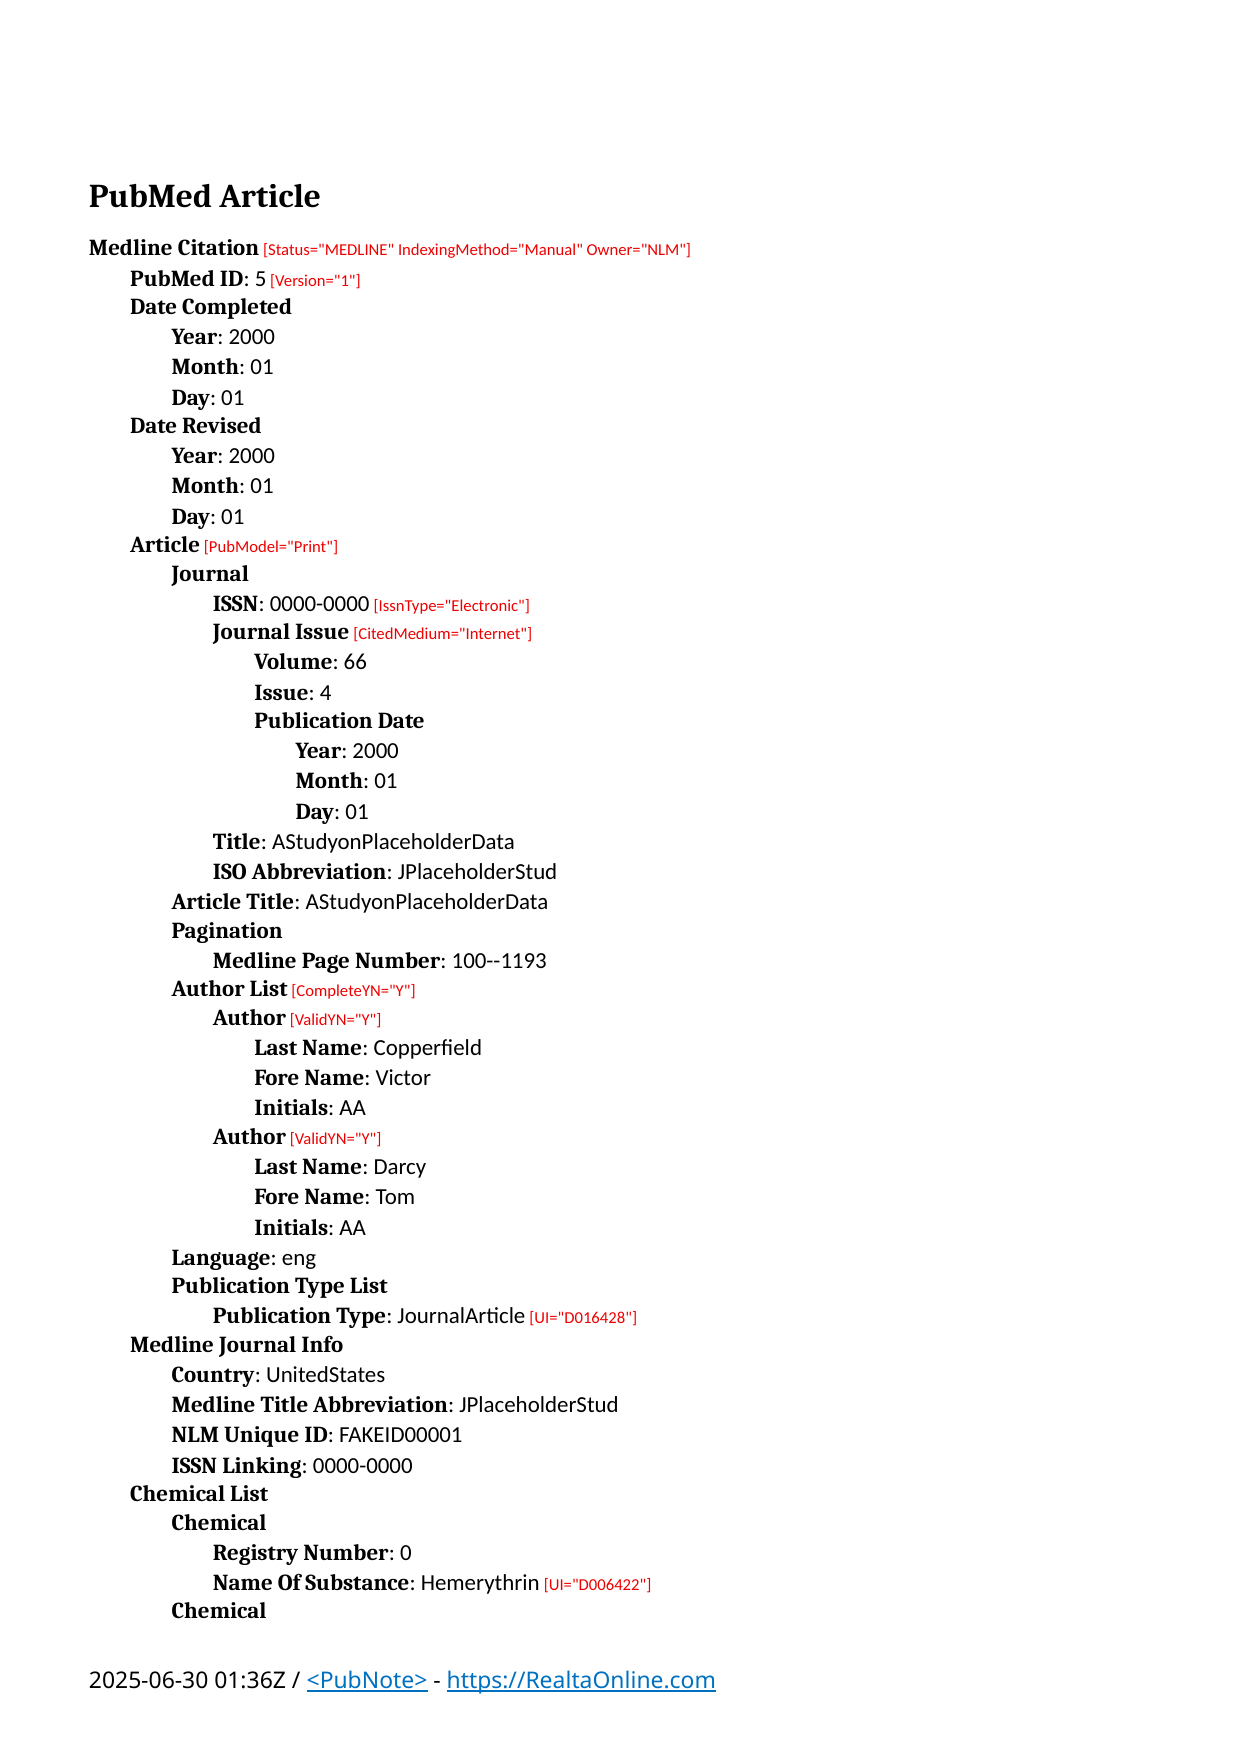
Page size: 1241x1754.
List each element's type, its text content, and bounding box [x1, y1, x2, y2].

text Day: 01 [171, 383, 1152, 411]
text ISO Abbreviation: JPlaceholderStud [213, 857, 1152, 885]
text Chemical List [130, 1481, 1152, 1507]
text Last Name: Copperfield [254, 1033, 1152, 1061]
subtitle PubMed Article [89, 177, 1152, 216]
text Fore Name: Tom [254, 1182, 1152, 1210]
text Pagination [171, 918, 1152, 944]
text Day: 01 [295, 797, 1152, 825]
text Medline Title Abbreviation: JPlaceholderStud [171, 1390, 1152, 1418]
text Chemical [171, 1598, 1152, 1624]
text Medline Page Number: 100--1193 [213, 946, 1152, 974]
text Author List [CompleteYN="Y"] [171, 976, 1152, 1003]
text Journal Issue [CitedMedium="Internet"] [213, 619, 1152, 645]
text Medline Citation [Status="MEDLINE" IndexingMethod="Manual" Owner="NLM"] [89, 235, 1152, 262]
text Name Of Substance: Hemerythrin [UI="D006422"] [213, 1568, 1152, 1596]
text Initials: AA [254, 1213, 1152, 1241]
text Registry Number: 0 [213, 1538, 1152, 1566]
text Year: 2000 [171, 441, 1152, 469]
text Year: 2000 [295, 736, 1152, 764]
text Month: 01 [295, 767, 1152, 794]
text Journal [171, 560, 1152, 587]
text Publication Type: JournalArticle [UI="D016428"] [213, 1301, 1152, 1329]
text Date Completed [130, 294, 1152, 320]
text Last Name: Darcy [254, 1152, 1152, 1180]
text Day: 01 [171, 502, 1152, 530]
text Publication Date [254, 708, 1152, 734]
text Medline Journal Info [130, 1332, 1152, 1358]
text Article Title: AStudyonPlaceholderData [171, 887, 1152, 915]
text Year: 2000 [171, 322, 1152, 350]
text Chemical [171, 1509, 1152, 1536]
text Month: 01 [171, 352, 1152, 381]
text Publication Type List [171, 1273, 1152, 1299]
text Country: UnitedStates [171, 1360, 1152, 1388]
text Date Revised [130, 413, 1152, 439]
text Language: eng [171, 1243, 1152, 1271]
text Article [PubModel="Print"] [130, 532, 1152, 558]
text Author [ValidYN="Y"] [213, 1005, 1152, 1031]
text Volume: 66 [254, 647, 1152, 676]
text PubMed ID: 5 [Version="1"] [130, 264, 1152, 292]
text Author [ValidYN="Y"] [213, 1124, 1152, 1150]
text Fore Name: Victor [254, 1063, 1152, 1091]
text ISSN Linking: 0000-0000 [171, 1451, 1152, 1479]
text Issue: 4 [254, 678, 1152, 706]
text ISSN: 0000-0000 [IssnType="Electronic"] [213, 589, 1152, 617]
text NLM Unique ID: FAKEID00001 [171, 1421, 1152, 1448]
text Month: 01 [171, 472, 1152, 499]
text Title: AStudyonPlaceholderData [213, 827, 1152, 855]
text Initials: AA [254, 1093, 1152, 1122]
